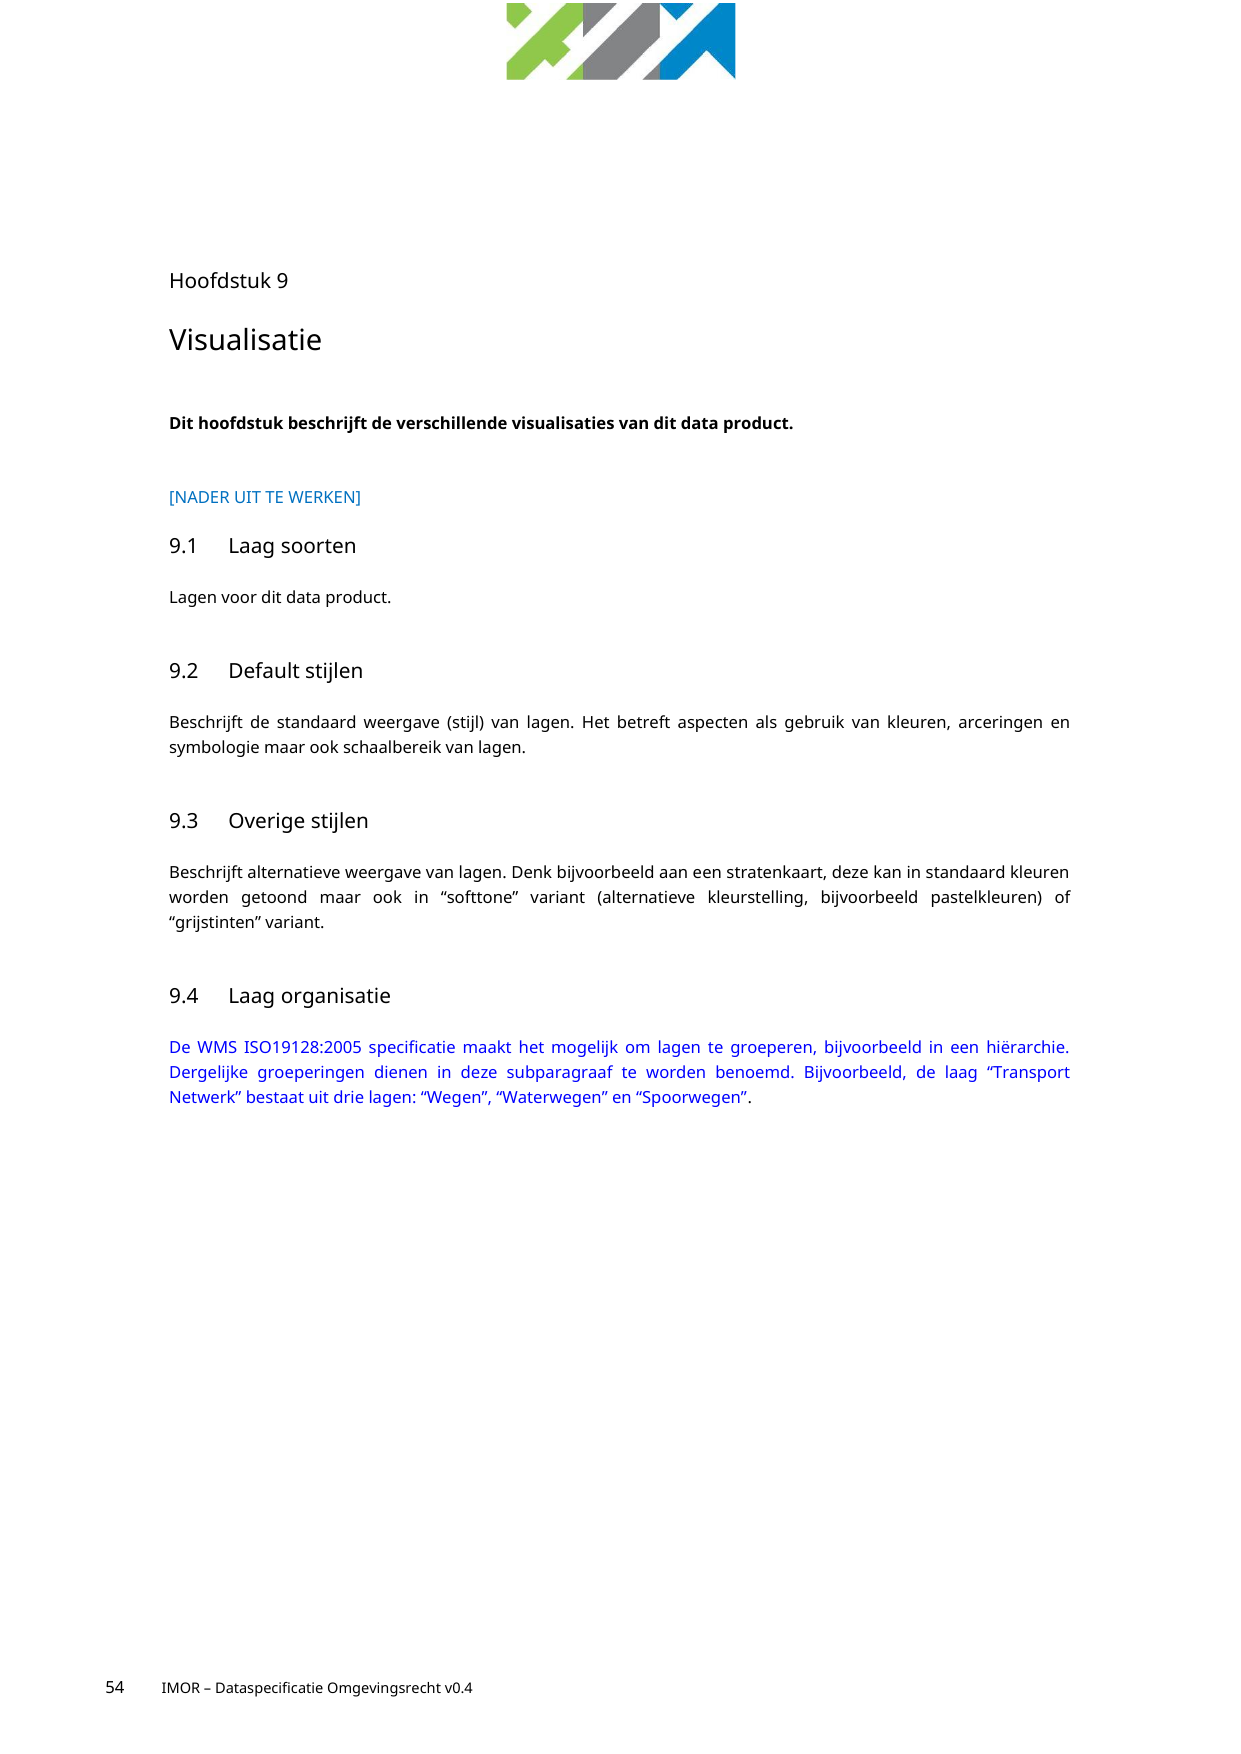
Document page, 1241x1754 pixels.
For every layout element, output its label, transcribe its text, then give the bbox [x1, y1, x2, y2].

text De WMS ISO19128:2005 specificatie maakt het mogelijk om lagen te groeperen, bijvoorbeeld in een hiërarchie. Dergelijke groeperingen dienen in deze subparagraaf te worden benoemd. Bijvoorbeeld, de laag “Transport Netwerk” bestaat uit drie lagen: “Wegen”, “Waterwegen” en “Spoorwegen”. [169, 1034, 1071, 1109]
text [NADER UIT TE WERKEN] [169, 484, 1071, 509]
text Visualisatie [169, 319, 1071, 359]
picture [506, 3, 718, 80]
text Laag soorten [169, 534, 1071, 559]
text Laag organisatie [169, 984, 1071, 1009]
text Default stijlen [169, 659, 1071, 684]
text Beschrijft alternatieve weergave van lagen. Denk bijvoorbeeld aan een stratenkaart, deze kan in standaard kleuren worden getoond maar ook in “softtone” variant (alternatieve kleurstelling, bijvoorbeeld pastelkleuren) of “grijstinten” variant. [169, 859, 1071, 934]
text Overige stijlen [169, 809, 1071, 834]
picture [677, 50, 736, 80]
text Dit hoofdstuk beschrijft de verschillende visualisaties van dit data product. [169, 409, 1071, 434]
text Beschrijft de standaard weergave (stijl) van lagen. Het betreft aspecten als gebruik van kleuren, arceringen en symbologie maar ook schaalbereik van lagen. [169, 709, 1071, 759]
text Lagen voor dit data product. [169, 584, 1071, 609]
